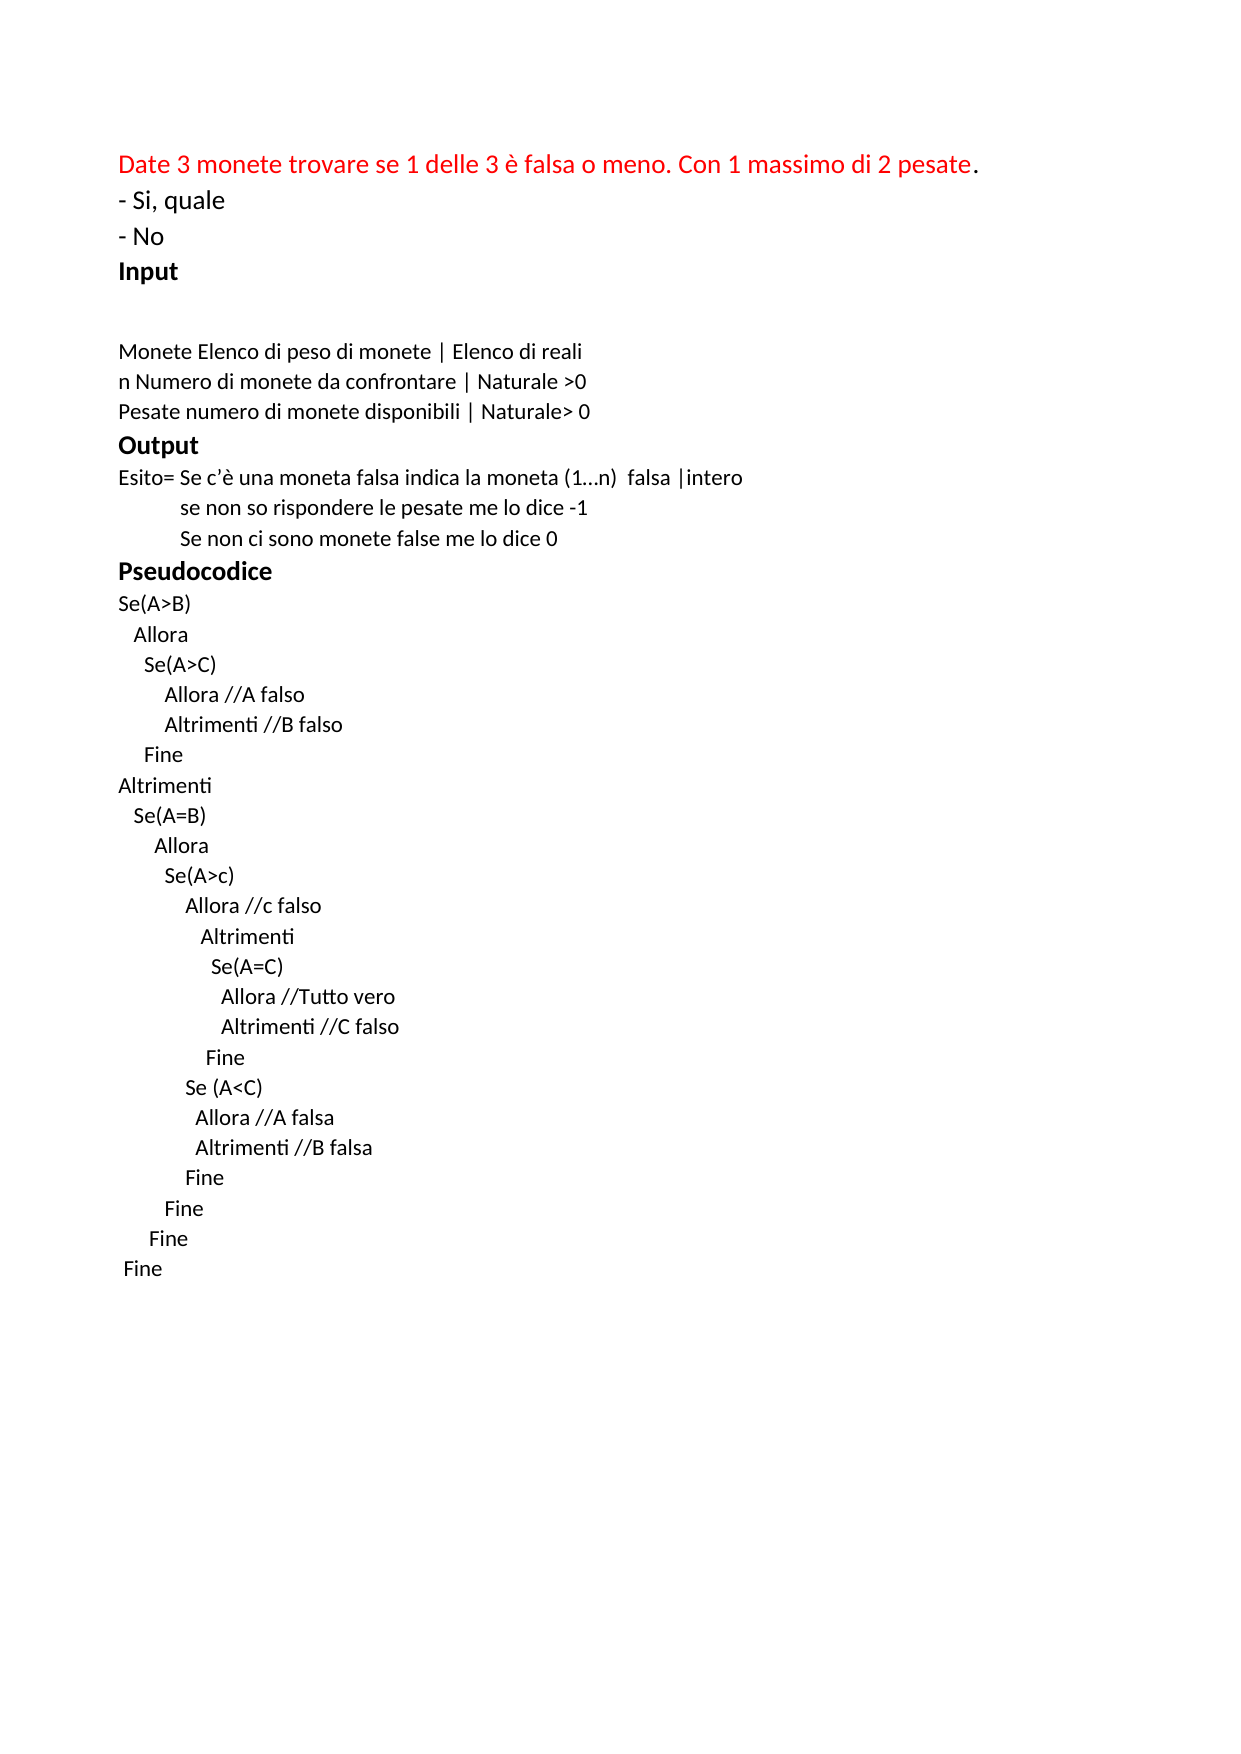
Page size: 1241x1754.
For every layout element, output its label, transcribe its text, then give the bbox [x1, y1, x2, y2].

text Monete Elenco di peso di monete | Elenco di reali n Numero di monete da confrontare | Naturale >0 Pesate numero di monete disponibili | Naturale> 0 Output Esito= Se c’è una moneta falsa indica la moneta (1…n) falsa |intero se non so rispondere le pesate me lo dice -1 Se non ci sono monete false me lo dice 0 Pseudocodice Se(A>B) Allora Se(A>C) Allora //A falso Altrimenti //B falso Fine Altrimenti Se(A=B) Allora Se(A>c) Allora //c falso Altrimenti Se(A=C) Allora //Tutto vero Altrimenti //C falso Fine Se (A<C) Allora //A falsa Altrimenti //B falsa Fine Fine Fine Fine [118, 307, 1122, 1312]
text Date 3 monete trovare se 1 delle 3 è falsa o meno. Con 1 massimo di 2 pesate. - Si, quale - No Input [118, 148, 1122, 287]
